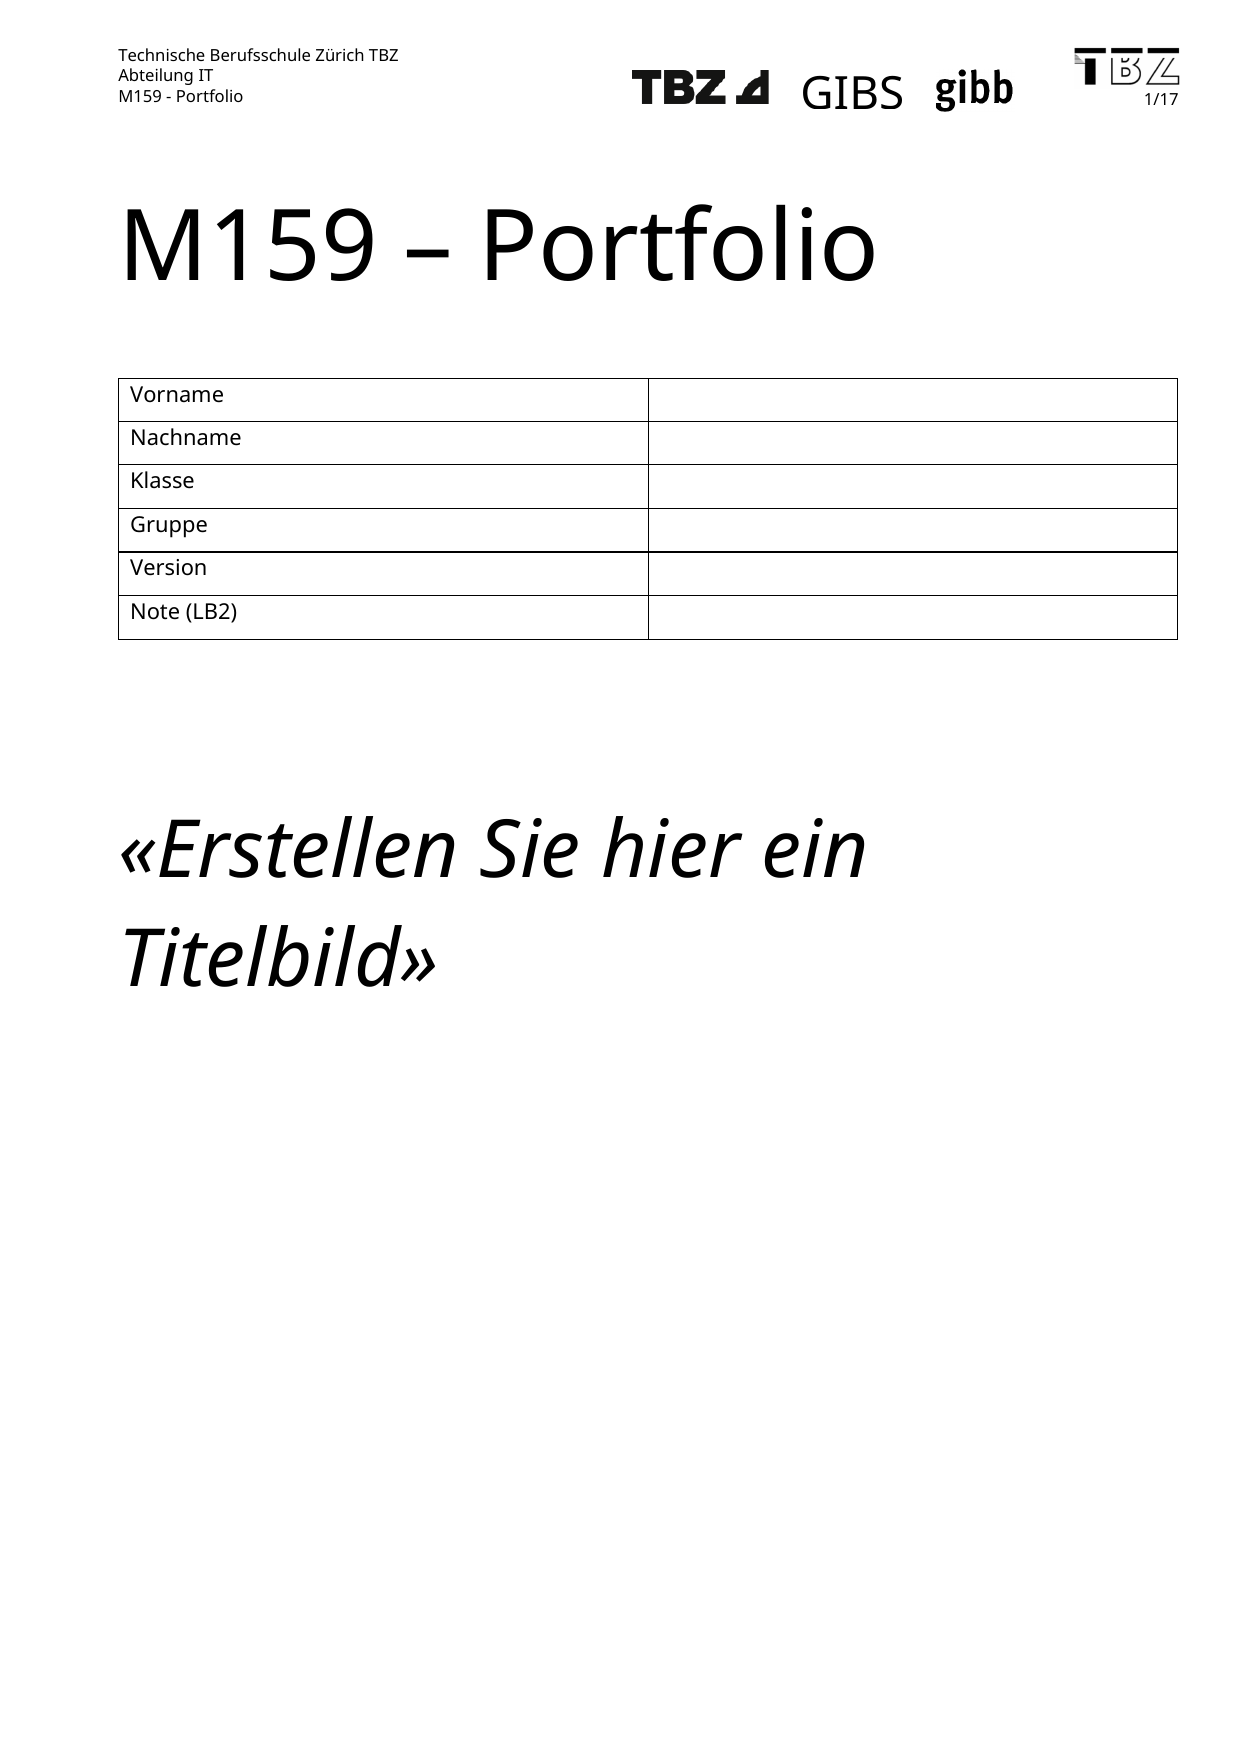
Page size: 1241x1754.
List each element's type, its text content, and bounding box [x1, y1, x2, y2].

picture [1073, 45, 1181, 89]
table_cell [649, 509, 1177, 551]
table_header Vorname [119, 379, 648, 421]
table_cell [649, 465, 1177, 508]
table_header [649, 379, 1177, 421]
text M159 – Portfolio [118, 174, 1181, 309]
table_cell Note (LB2) [119, 596, 648, 639]
picture [935, 69, 1015, 112]
picture [632, 70, 769, 104]
table_cell Version [119, 553, 648, 595]
table_cell [649, 596, 1177, 639]
table_cell [649, 422, 1177, 464]
table_cell Nachname [119, 422, 648, 464]
table_cell Klasse [119, 465, 648, 508]
table_cell [649, 553, 1177, 595]
table_cell Gruppe [119, 509, 648, 551]
text «Erstellen Sie hier ein Titelbild» [118, 791, 1181, 1010]
